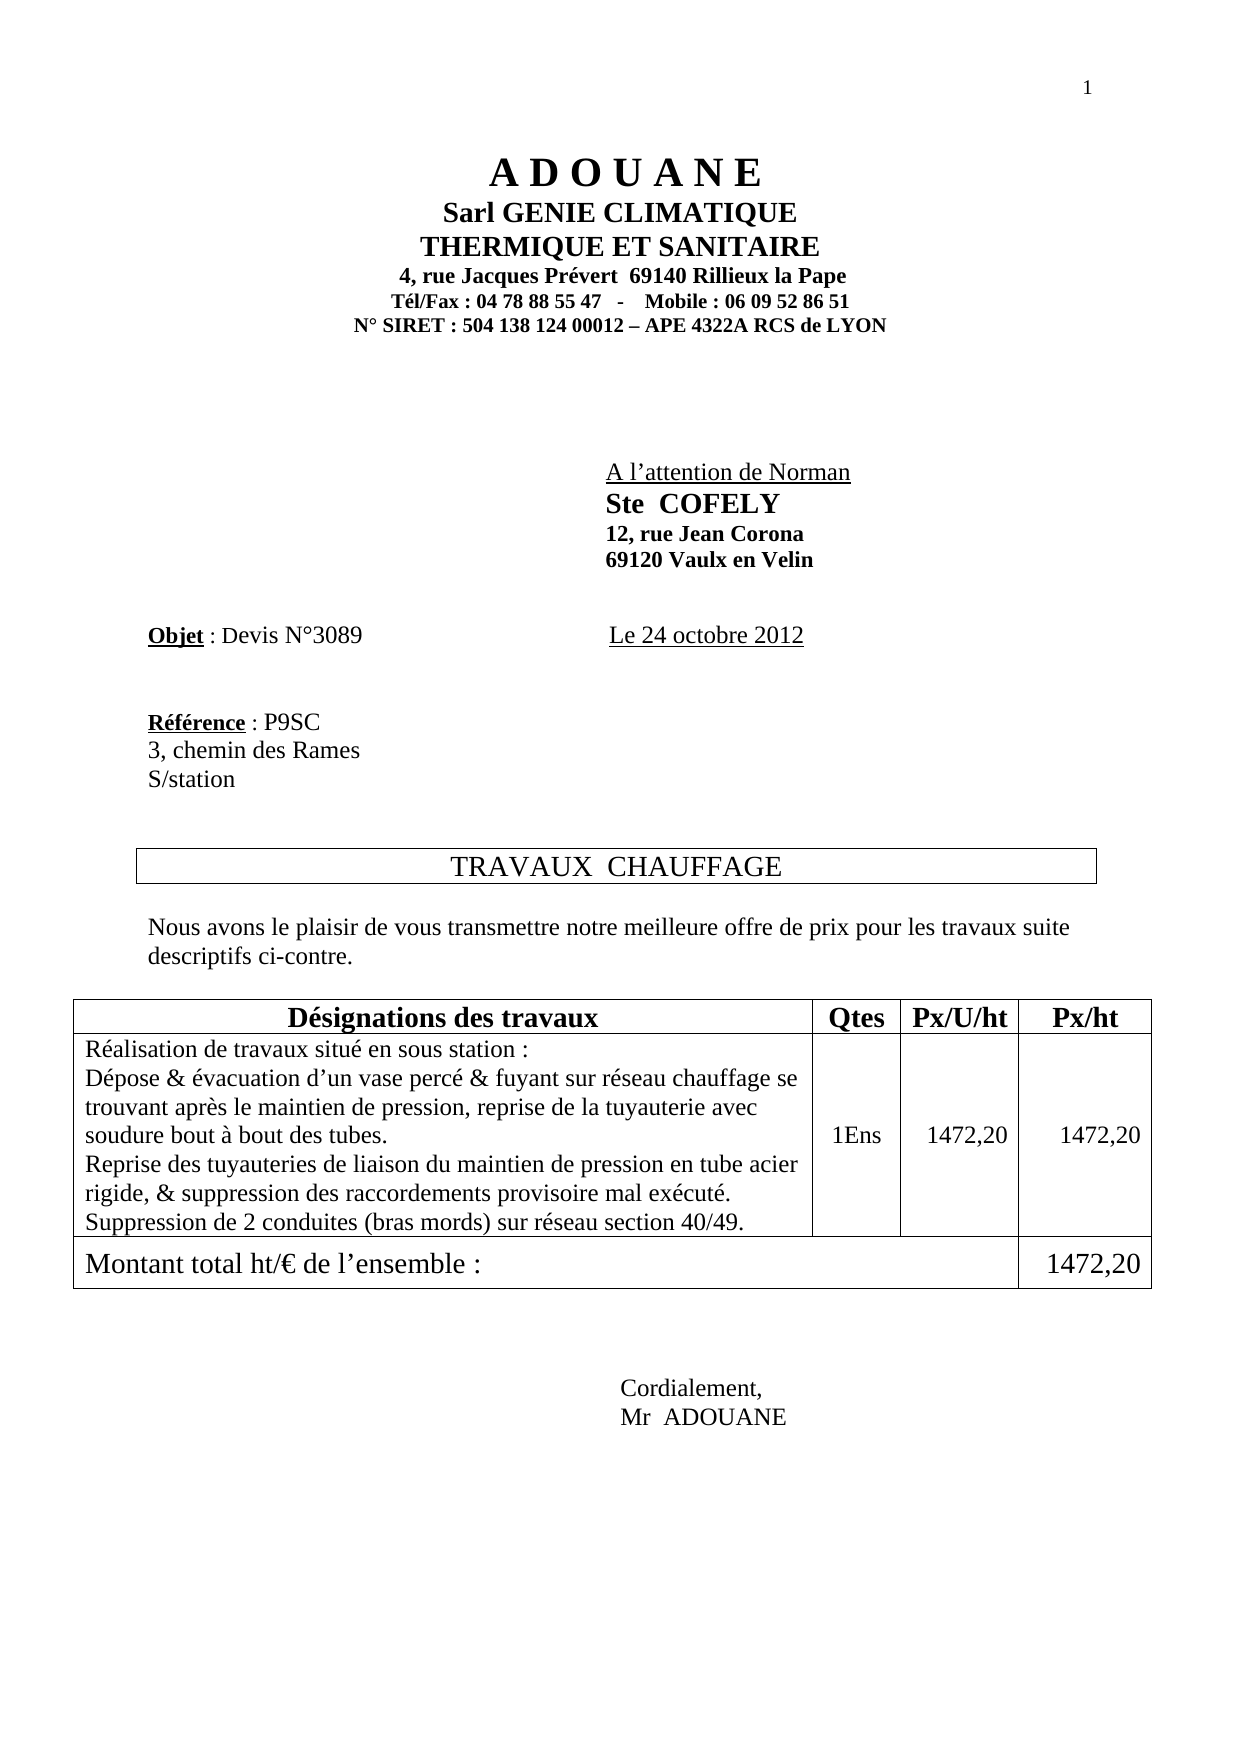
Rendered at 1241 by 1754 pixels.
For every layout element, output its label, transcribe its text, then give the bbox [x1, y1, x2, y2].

text 3, chemin des Rames [148, 736, 1093, 764]
text Cordialement, [148, 1373, 1093, 1402]
table_cell Réalisation de travaux situé en sous station : Dépose & évacuation d’un vase percé & fuyant sur réseau chauffage se trouvant après le maintien de pression, reprise de la tuyauterie avec soudure bout à bout des tubes. Reprise des tuyauteries de liaison du maintien de pression en tube acier rigide, & suppression des raccordements provisoire mal exécuté. Suppression de 2 conduites (bras mords) sur réseau section 40/49. [74, 1034, 812, 1236]
text Nous avons le plaisir de vous transmettre notre meilleure offre de prix pour les travaux suite descriptifs ci-contre. [148, 912, 1093, 970]
text 69120 Vaulx en Velin [148, 546, 1093, 572]
table_cell 1472,20 [901, 1034, 1018, 1236]
table_cell 1472,20 [1019, 1034, 1151, 1236]
text Objet : Devis N°3089 Le 24 octobre 2012 [148, 621, 1093, 649]
table_header Qtes [813, 1000, 900, 1033]
table_header Désignations des travaux [74, 1000, 812, 1033]
text Référence : P9SC [148, 707, 1093, 736]
table_header Px/ht [1019, 1000, 1151, 1033]
subtitle Ste COFELY [148, 486, 1093, 520]
title A D O U A N E [148, 148, 1093, 196]
table_cell 1Ens [813, 1034, 900, 1236]
table_header Px/U/ht [901, 1000, 1018, 1033]
text Mr ADOUANE [148, 1402, 1093, 1431]
text S/station [148, 764, 1093, 793]
text Tél/Fax : 04 78 88 55 47 - Mobile : 06 09 52 86 51 [148, 289, 1093, 313]
subtitle N° SIRET : 504 138 124 00012 – APE 4322A RCS de LYON [148, 313, 1093, 337]
table_header TRAVAUX CHAUFFAGE [137, 849, 1096, 883]
text 12, rue Jean Corona [148, 520, 1093, 546]
text 4, rue Jacques Prévert 69140 Rillieux la Pape [148, 263, 1093, 289]
table_cell 1472,20 [1019, 1237, 1151, 1288]
subtitle THERMIQUE ET SANITAIRE [148, 229, 1093, 263]
text Sarl GENIE CLIMATIQUE [148, 196, 1093, 229]
table_cell Montant total ht/€ de l’ensemble : [74, 1237, 1018, 1288]
subtitle A l’attention de Norman [148, 457, 1093, 486]
